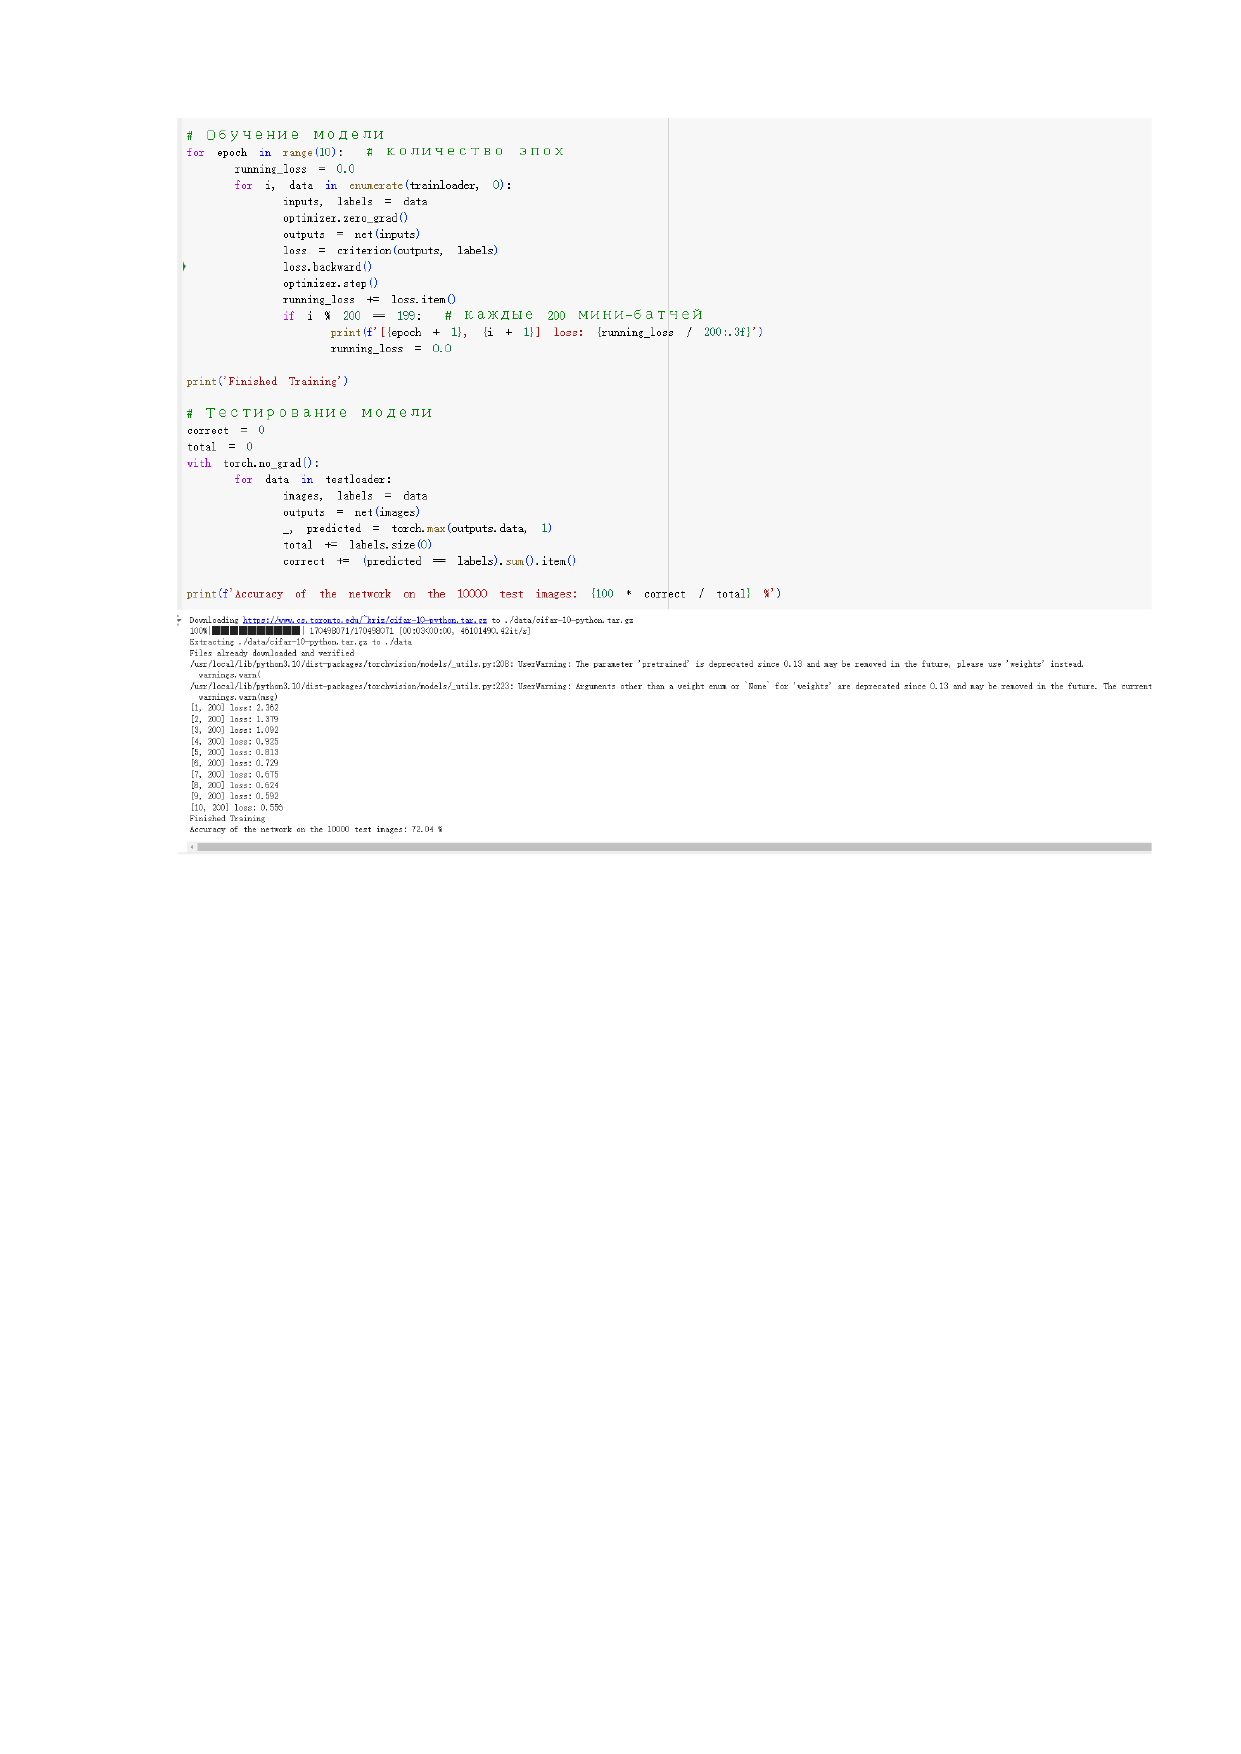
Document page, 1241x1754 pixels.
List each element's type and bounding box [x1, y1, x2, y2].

picture [177, 118, 1152, 861]
